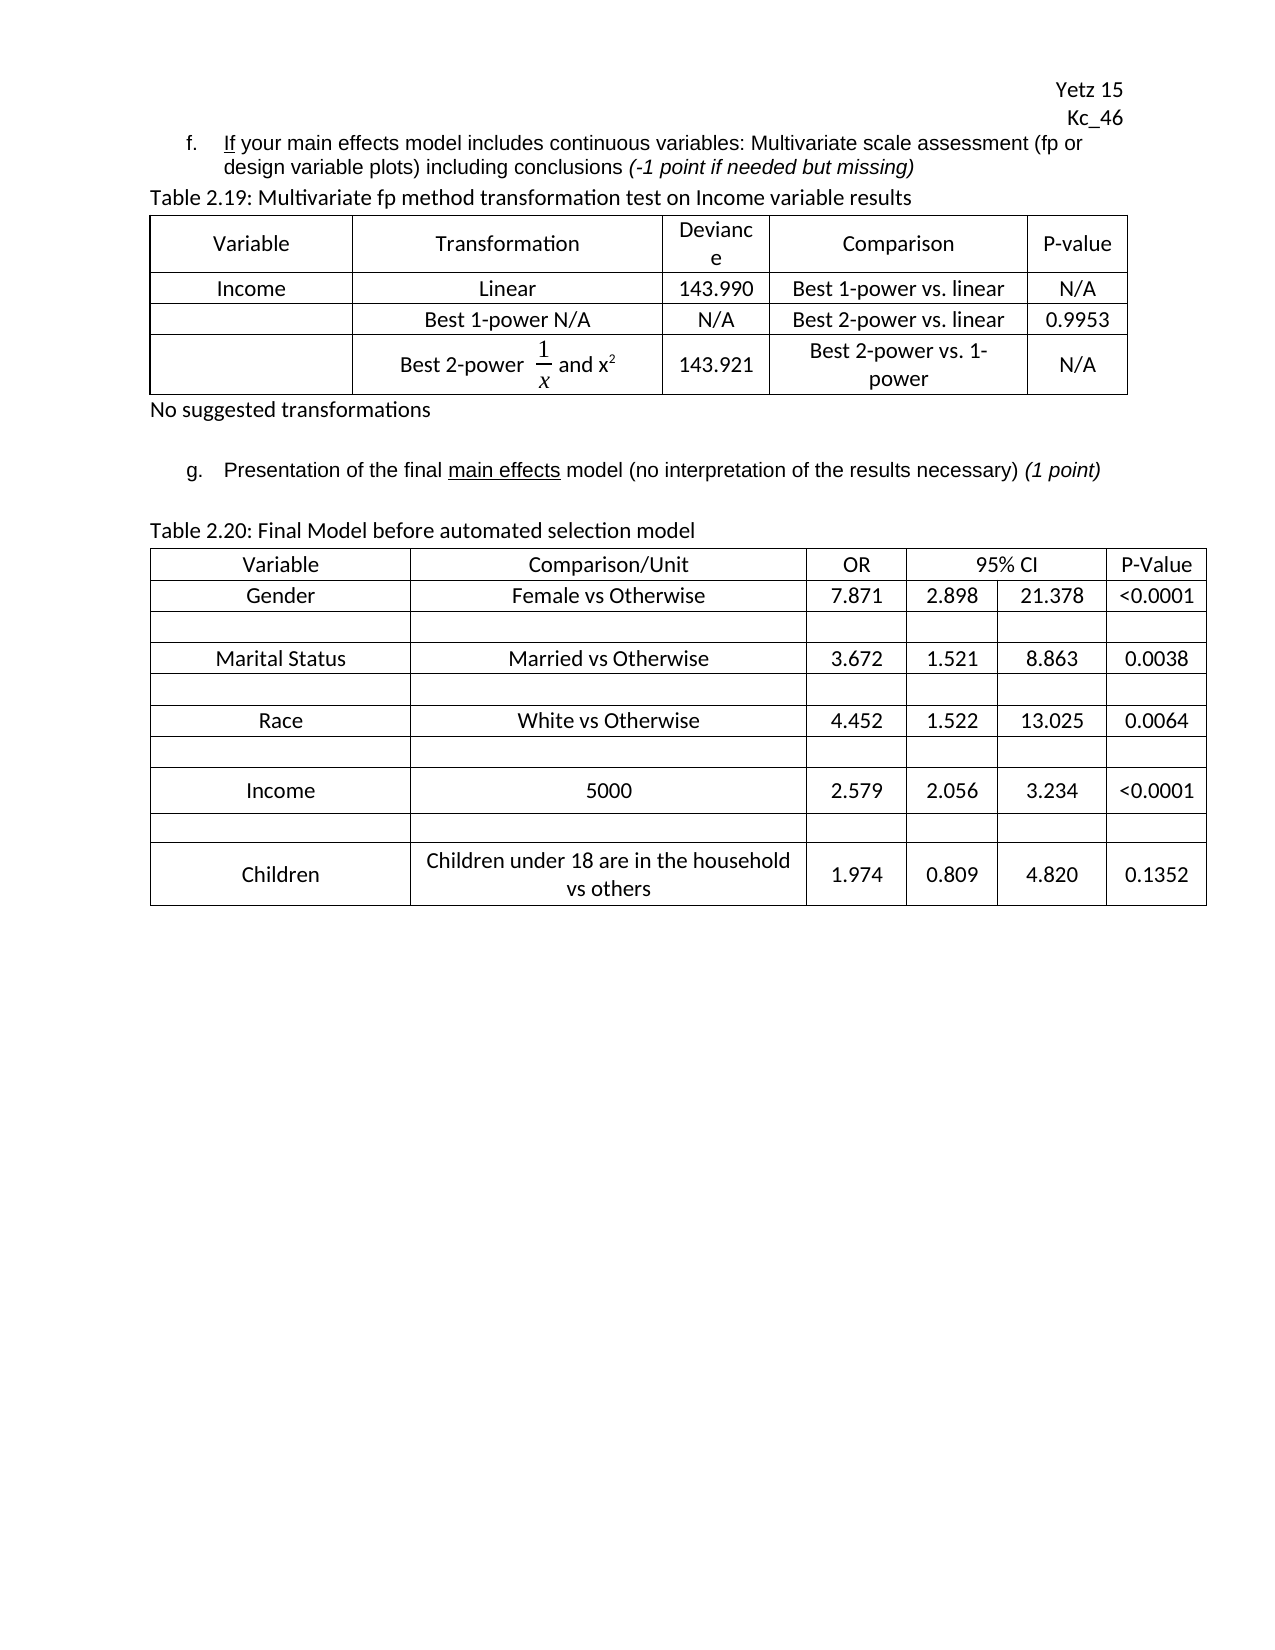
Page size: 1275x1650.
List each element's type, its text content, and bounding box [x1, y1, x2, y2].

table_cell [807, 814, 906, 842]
text Table 2.19: Multivariate fp method transformation test on Income variable results [150, 183, 1123, 211]
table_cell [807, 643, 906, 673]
list Presentation of the final main effects model (no interpretation of the results necessary) (1 point) [186, 458, 1123, 482]
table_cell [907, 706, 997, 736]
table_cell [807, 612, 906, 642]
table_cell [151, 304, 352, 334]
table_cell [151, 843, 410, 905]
text No suggested transformations [150, 395, 1123, 423]
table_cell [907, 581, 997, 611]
text Table 2.20: Final Model before automated selection model [150, 516, 1123, 544]
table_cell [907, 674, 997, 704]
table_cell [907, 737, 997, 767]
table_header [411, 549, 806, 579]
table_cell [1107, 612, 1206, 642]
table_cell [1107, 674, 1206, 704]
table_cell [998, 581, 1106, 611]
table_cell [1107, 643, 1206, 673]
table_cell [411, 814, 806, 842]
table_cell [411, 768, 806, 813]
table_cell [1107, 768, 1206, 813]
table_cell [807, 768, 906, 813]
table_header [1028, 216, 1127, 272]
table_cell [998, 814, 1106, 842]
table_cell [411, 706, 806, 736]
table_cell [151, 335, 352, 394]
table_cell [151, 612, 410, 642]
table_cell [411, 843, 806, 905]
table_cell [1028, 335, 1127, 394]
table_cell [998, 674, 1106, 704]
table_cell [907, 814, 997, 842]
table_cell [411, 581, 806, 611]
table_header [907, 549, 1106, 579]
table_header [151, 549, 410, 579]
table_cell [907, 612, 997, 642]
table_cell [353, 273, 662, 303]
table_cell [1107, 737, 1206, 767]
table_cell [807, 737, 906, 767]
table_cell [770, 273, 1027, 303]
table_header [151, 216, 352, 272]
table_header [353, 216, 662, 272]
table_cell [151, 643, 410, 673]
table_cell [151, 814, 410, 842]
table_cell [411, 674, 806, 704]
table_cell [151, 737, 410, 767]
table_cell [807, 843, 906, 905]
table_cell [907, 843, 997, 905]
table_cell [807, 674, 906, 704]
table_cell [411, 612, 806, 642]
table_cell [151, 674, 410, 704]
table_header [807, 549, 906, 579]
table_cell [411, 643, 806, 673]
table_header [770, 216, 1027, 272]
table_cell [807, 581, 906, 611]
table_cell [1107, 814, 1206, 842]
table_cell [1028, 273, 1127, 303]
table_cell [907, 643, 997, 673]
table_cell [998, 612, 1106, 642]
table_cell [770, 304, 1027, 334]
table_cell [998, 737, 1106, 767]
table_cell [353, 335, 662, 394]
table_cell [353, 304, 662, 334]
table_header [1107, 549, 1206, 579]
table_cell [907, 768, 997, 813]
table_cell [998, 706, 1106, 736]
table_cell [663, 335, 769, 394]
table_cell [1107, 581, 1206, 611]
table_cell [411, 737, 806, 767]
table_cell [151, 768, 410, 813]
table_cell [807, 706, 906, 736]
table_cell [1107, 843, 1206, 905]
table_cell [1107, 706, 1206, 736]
list If your main effects model includes continuous variables: Multivariate scale assessment (fp or design variable plots) including conclusions (-1 point if needed but missing) [186, 131, 1123, 179]
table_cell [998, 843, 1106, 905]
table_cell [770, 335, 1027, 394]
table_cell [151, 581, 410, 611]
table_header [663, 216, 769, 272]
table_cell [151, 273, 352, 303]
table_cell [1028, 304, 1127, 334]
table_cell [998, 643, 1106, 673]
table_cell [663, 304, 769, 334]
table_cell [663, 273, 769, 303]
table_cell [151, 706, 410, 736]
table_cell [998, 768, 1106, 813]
